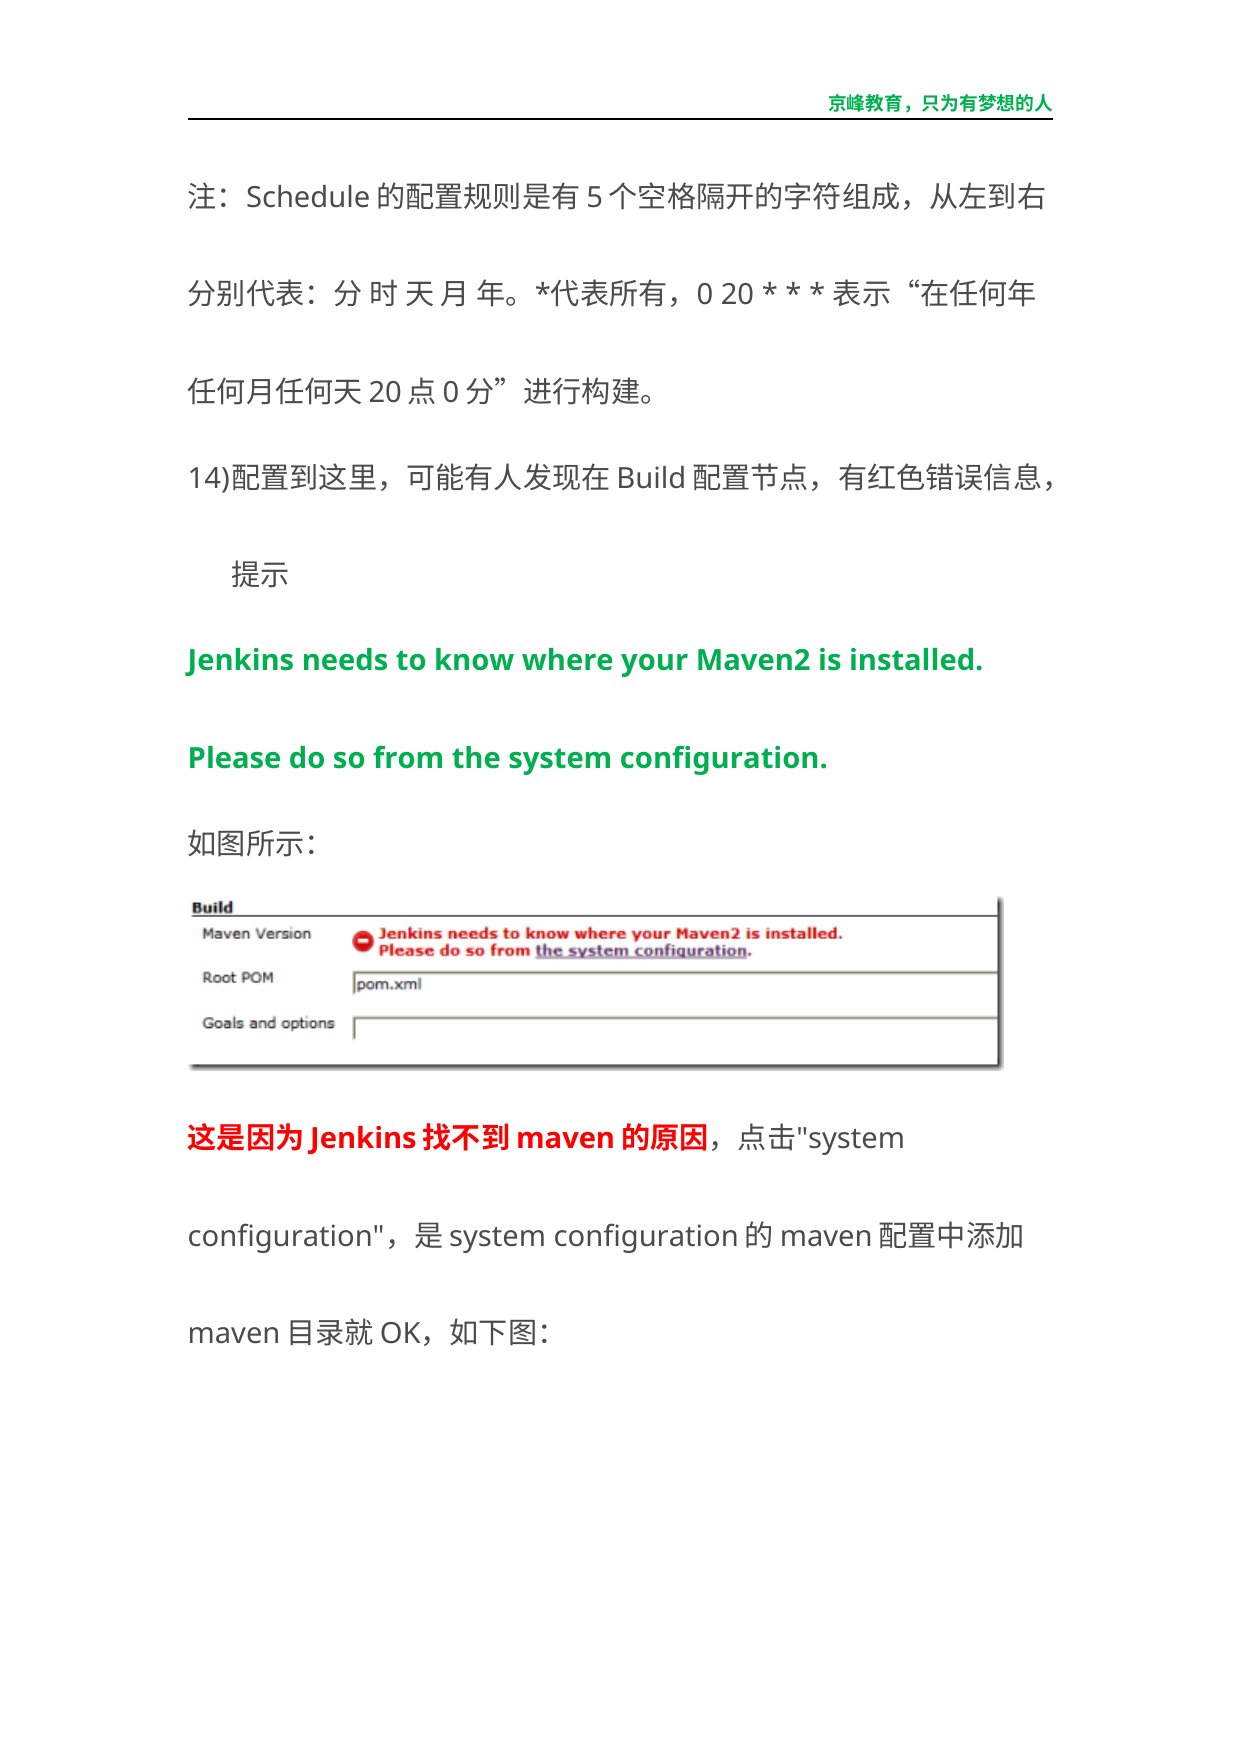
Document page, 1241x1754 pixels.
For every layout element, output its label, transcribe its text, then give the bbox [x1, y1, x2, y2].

text 这是因为Jenkins找不到maven的原因，点击"system configuration"，是system configuration的maven配置中添加maven目录就OK，如下图： [187, 1103, 1053, 1363]
text Jenkins needs to know where your Maven2 is installed. Please do so from the system configuration. [187, 627, 1053, 789]
picture [187, 895, 1004, 1071]
text 如图所示： [187, 809, 1053, 874]
text 注：Schedule的配置规则是有5个空格隔开的字符组成，从左到右分别代表：分 时 天 月 年。*代表所有，0 20 * * * 表示“在任何年任何月任何天20点0分”进行构建。 [187, 162, 1053, 422]
list 配置到这里，可能有人发现在Build配置节点，有红色错误信息，提示 [187, 443, 1053, 606]
